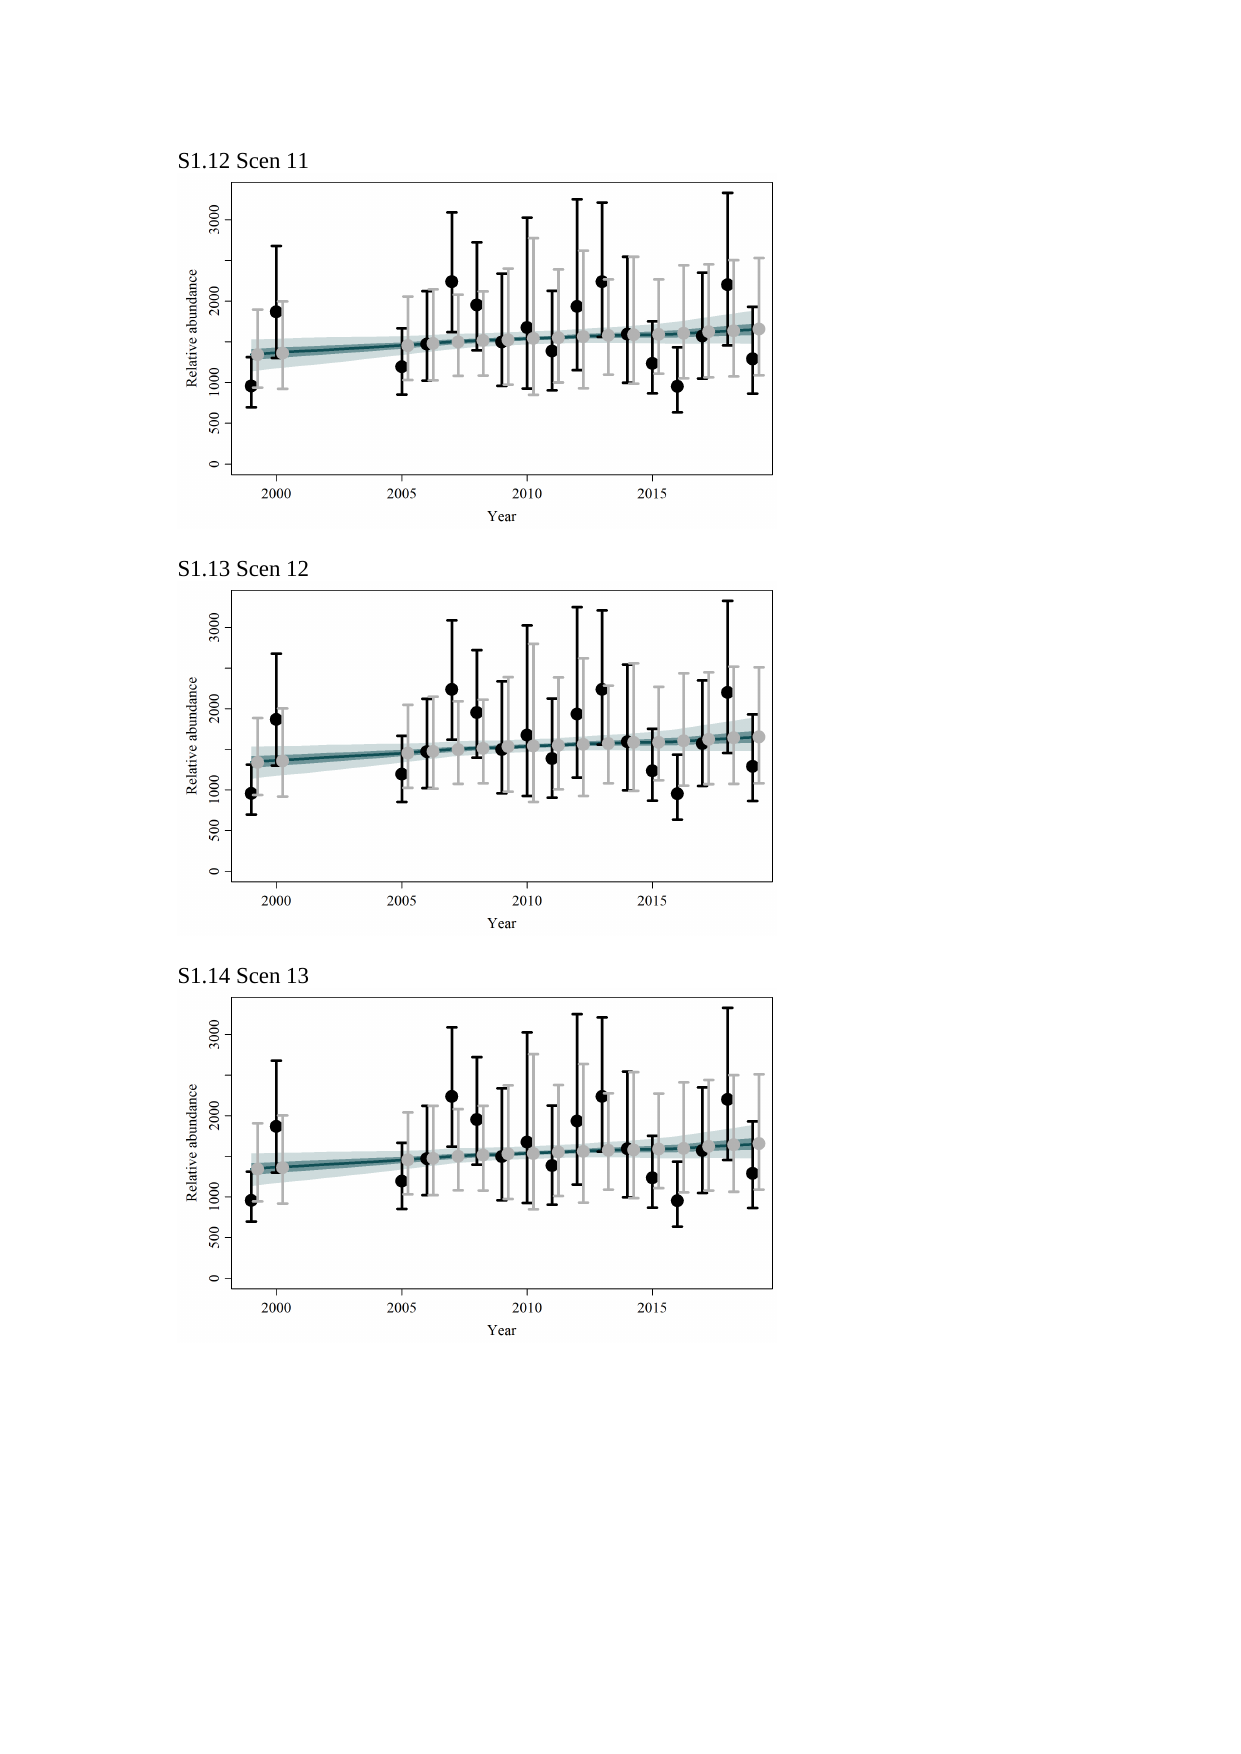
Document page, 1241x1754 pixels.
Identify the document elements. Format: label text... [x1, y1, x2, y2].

text S1.14 Scen 13 [177, 962, 1063, 988]
picture [177, 581, 778, 936]
picture [177, 173, 778, 529]
text S1.12 Scen 11 [177, 148, 1063, 174]
picture [177, 988, 778, 1343]
text S1.13 Scen 12 [177, 555, 1063, 581]
